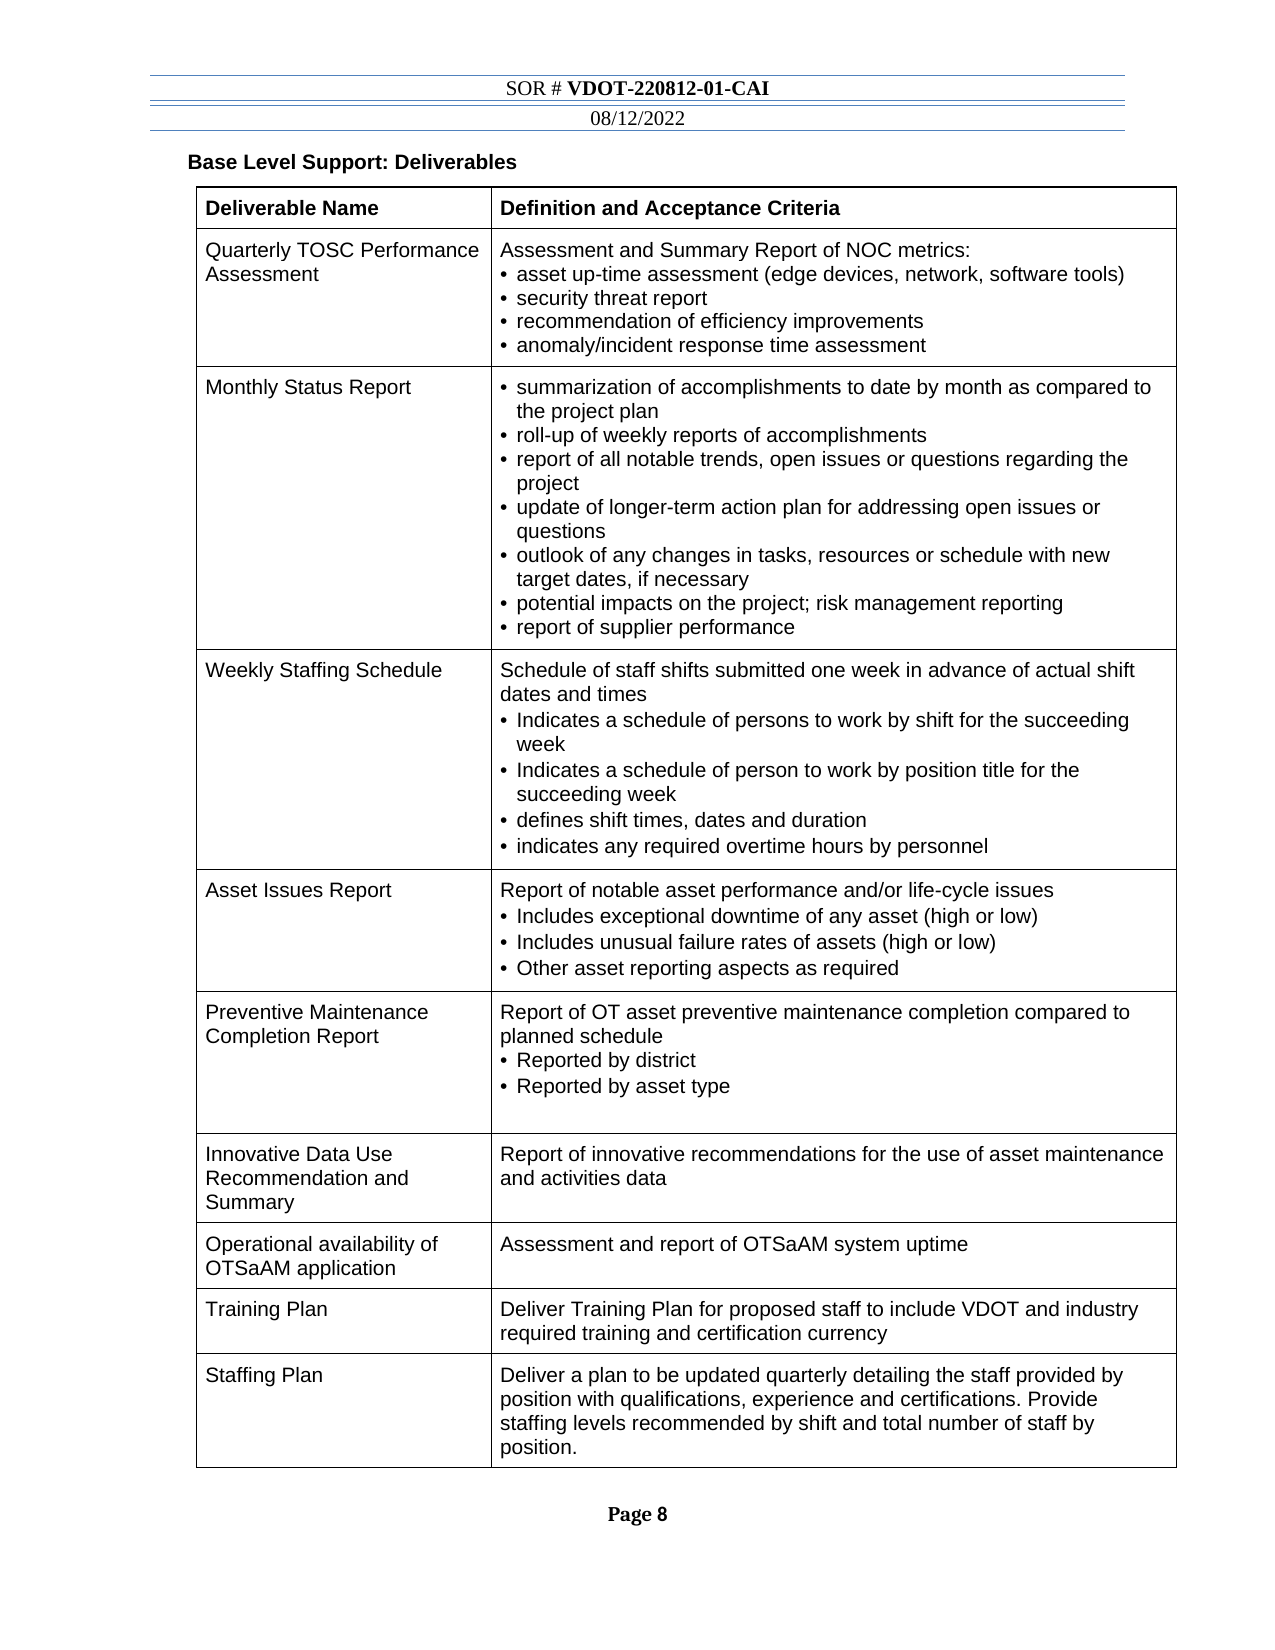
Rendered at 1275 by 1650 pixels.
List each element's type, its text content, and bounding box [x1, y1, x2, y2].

text Base Level Support: Deliverables [187, 150, 1125, 174]
table_cell Report of OT asset preventive maintenance completion compared to planned schedule Reported by district Reported by asset type [492, 992, 1176, 1132]
table_header Deliverable Name [197, 188, 491, 228]
table_cell Deliver Training Plan for proposed staff to include VDOT and industry required training and certification currency [492, 1289, 1176, 1353]
table_cell Preventive Maintenance Completion Report [197, 992, 491, 1132]
table_cell Weekly Staffing Schedule [197, 650, 491, 869]
table_cell Report of notable asset performance and/or life-cycle issues Includes exceptional downtime of any asset (high or low) Includes unusual failure rates of assets (high or low) Other asset reporting aspects as required [492, 870, 1176, 991]
table_cell Staffing Plan [197, 1354, 491, 1467]
table_cell Assessment and Summary Report of NOC metrics: asset up-time assessment (edge devices, network, software tools) security threat report recommendation of efficiency improvements anomaly/incident response time assessment [492, 229, 1176, 366]
table_cell Schedule of staff shifts submitted one week in advance of actual shift dates and times Indicates a schedule of persons to work by shift for the succeeding week Indicates a schedule of person to work by position title for the succeeding week defines shift times, dates and duration indicates any required overtime hours by personnel [492, 650, 1176, 869]
table_cell Quarterly TOSC Performance Assessment [197, 229, 491, 366]
table_cell Innovative Data Use Recommendation and Summary [197, 1134, 491, 1222]
table_cell summarization of accomplishments to date by month as compared to the project plan roll-up of weekly reports of accomplishments report of all notable trends, open issues or questions regarding the project update of longer-term action plan for addressing open issues or questions outlook of any changes in tasks, resources or schedule with new target dates, if necessary potential impacts on the project; risk management reporting report of supplier performance [492, 367, 1176, 649]
table_cell Report of innovative recommendations for the use of asset maintenance and activities data [492, 1134, 1176, 1222]
table_cell Monthly Status Report [197, 367, 491, 649]
table_cell Operational availability of OTSaAM application [197, 1223, 491, 1288]
table_cell Deliver a plan to be updated quarterly detailing the staff provided by position with qualifications, experience and certifications. Provide staffing levels recommended by shift and total number of staff by position. [492, 1354, 1176, 1467]
table_cell Training Plan [197, 1289, 491, 1353]
table_header Definition and Acceptance Criteria [492, 188, 1176, 228]
table_cell Assessment and report of OTSaAM system uptime [492, 1223, 1176, 1288]
table_cell Asset Issues Report [197, 870, 491, 991]
